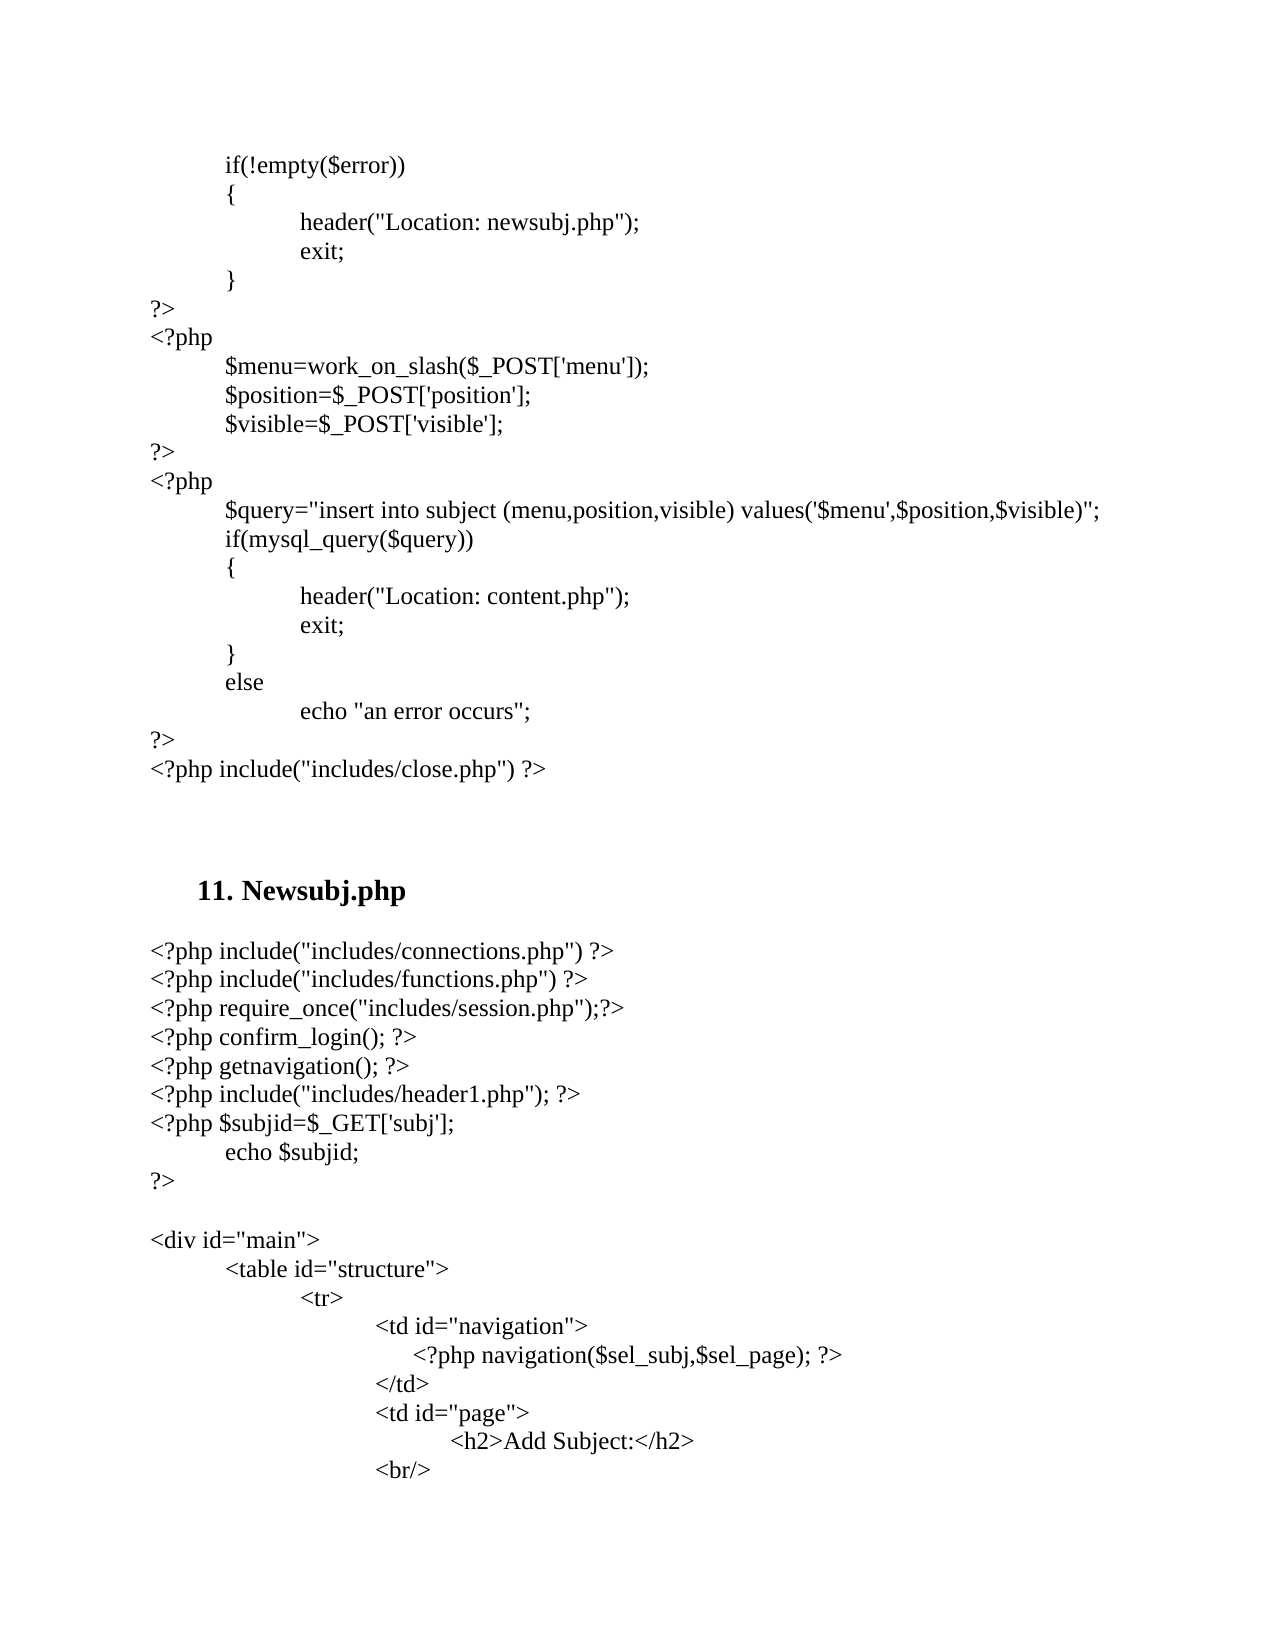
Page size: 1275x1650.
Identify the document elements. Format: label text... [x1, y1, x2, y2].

text { [150, 552, 1125, 581]
text <tr> [150, 1283, 1125, 1311]
text echo "an error occurs"; [150, 696, 1125, 725]
list Newsubj.php [197, 873, 1125, 907]
text <?php include("includes/connections.php") ?> [150, 936, 1125, 964]
text <h2>Add Subject:</h2> [150, 1426, 1125, 1455]
text ?> [150, 437, 1125, 466]
text if(mysql_query($query)) [150, 524, 1125, 552]
text header("Location: newsubj.php"); [150, 207, 1125, 236]
text $visible=$_POST['visible']; [150, 409, 1125, 437]
text ?> [150, 294, 1125, 322]
text <td id="navigation"> [150, 1311, 1125, 1340]
text exit; [150, 610, 1125, 639]
text <?php require_once("includes/session.php");?> [150, 993, 1125, 1022]
text <?php navigation($sel_subj,$sel_page); ?> [150, 1340, 1125, 1369]
text <?php include("includes/close.php") ?> [150, 754, 1125, 782]
text } [150, 265, 1125, 294]
text { [150, 179, 1125, 207]
text <?php [150, 322, 1125, 351]
text <?php $subjid=$_GET['subj']; [150, 1108, 1125, 1137]
text <td id="page"> [150, 1398, 1125, 1426]
text ?> [150, 1166, 1125, 1194]
text else [150, 667, 1125, 696]
text echo $subjid; [150, 1137, 1125, 1166]
text exit; [150, 236, 1125, 265]
text <?php confirm_login(); ?> [150, 1022, 1125, 1051]
text header("Location: content.php"); [150, 581, 1125, 610]
text <?php getnavigation(); ?> [150, 1051, 1125, 1079]
text } [150, 639, 1125, 667]
text <?php include("includes/functions.php") ?> [150, 964, 1125, 993]
text <br/> [150, 1455, 1125, 1484]
text <?php include("includes/header1.php"); ?> [150, 1079, 1125, 1108]
text </td> [150, 1369, 1125, 1398]
text $position=$_POST['position']; [150, 380, 1125, 409]
text <div id="main"> [150, 1225, 1125, 1254]
text $menu=work_on_slash($_POST['menu']); [150, 351, 1125, 380]
text <?php [150, 466, 1125, 495]
text ?> [150, 725, 1125, 754]
text if(!empty($error)) [150, 150, 1125, 179]
text <table id="structure"> [150, 1254, 1125, 1283]
text $query="insert into subject (menu,position,visible) values('$menu',$position,$visible)"; [150, 495, 1125, 524]
